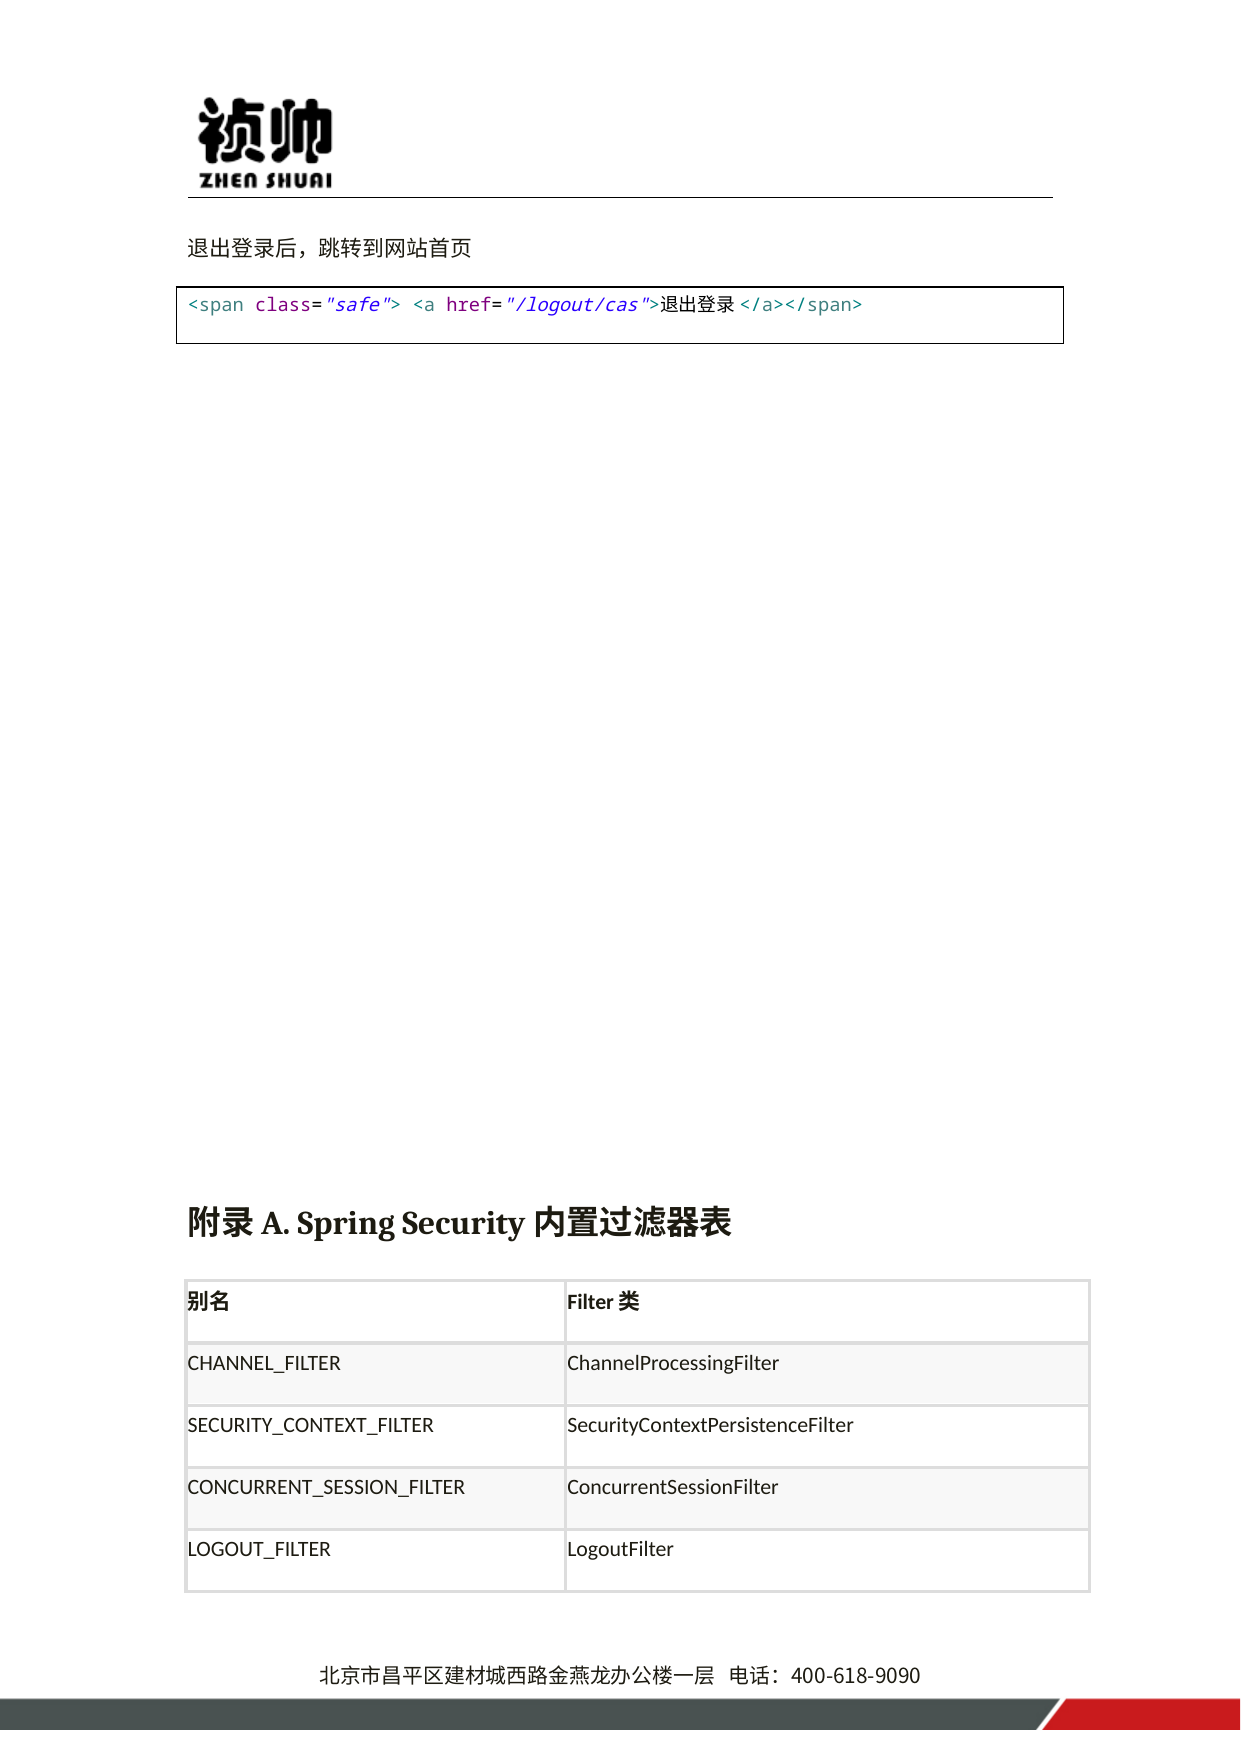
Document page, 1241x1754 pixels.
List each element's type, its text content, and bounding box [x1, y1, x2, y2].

table_header Filter 类 [567, 1282, 1088, 1341]
table_cell CHANNEL_FILTER [188, 1345, 564, 1403]
table_cell LOGOUT_FILTER [188, 1531, 564, 1590]
table_cell SecurityContextPersistenceFilter [567, 1407, 1088, 1466]
text 退出登录后，跳转到网站首页 [187, 230, 1053, 263]
table_cell SECURITY_CONTEXT_FILTER [188, 1407, 564, 1466]
table_header <span class="safe"> <a href="/logout/cas">退出登录 </a></span> [177, 288, 1063, 343]
picture [187, 88, 341, 195]
table_cell CONCURRENT_SESSION_FILTER [188, 1469, 564, 1528]
table_cell ConcurrentSessionFilter [567, 1469, 1088, 1528]
table_header 别名 [188, 1282, 564, 1341]
table_cell ChannelProcessingFilter [567, 1345, 1088, 1403]
subtitle 附录A. Spring Security 内置过滤器表 [187, 1187, 1053, 1252]
table_cell LogoutFilter [567, 1531, 1088, 1590]
picture [0, 1639, 1241, 1730]
